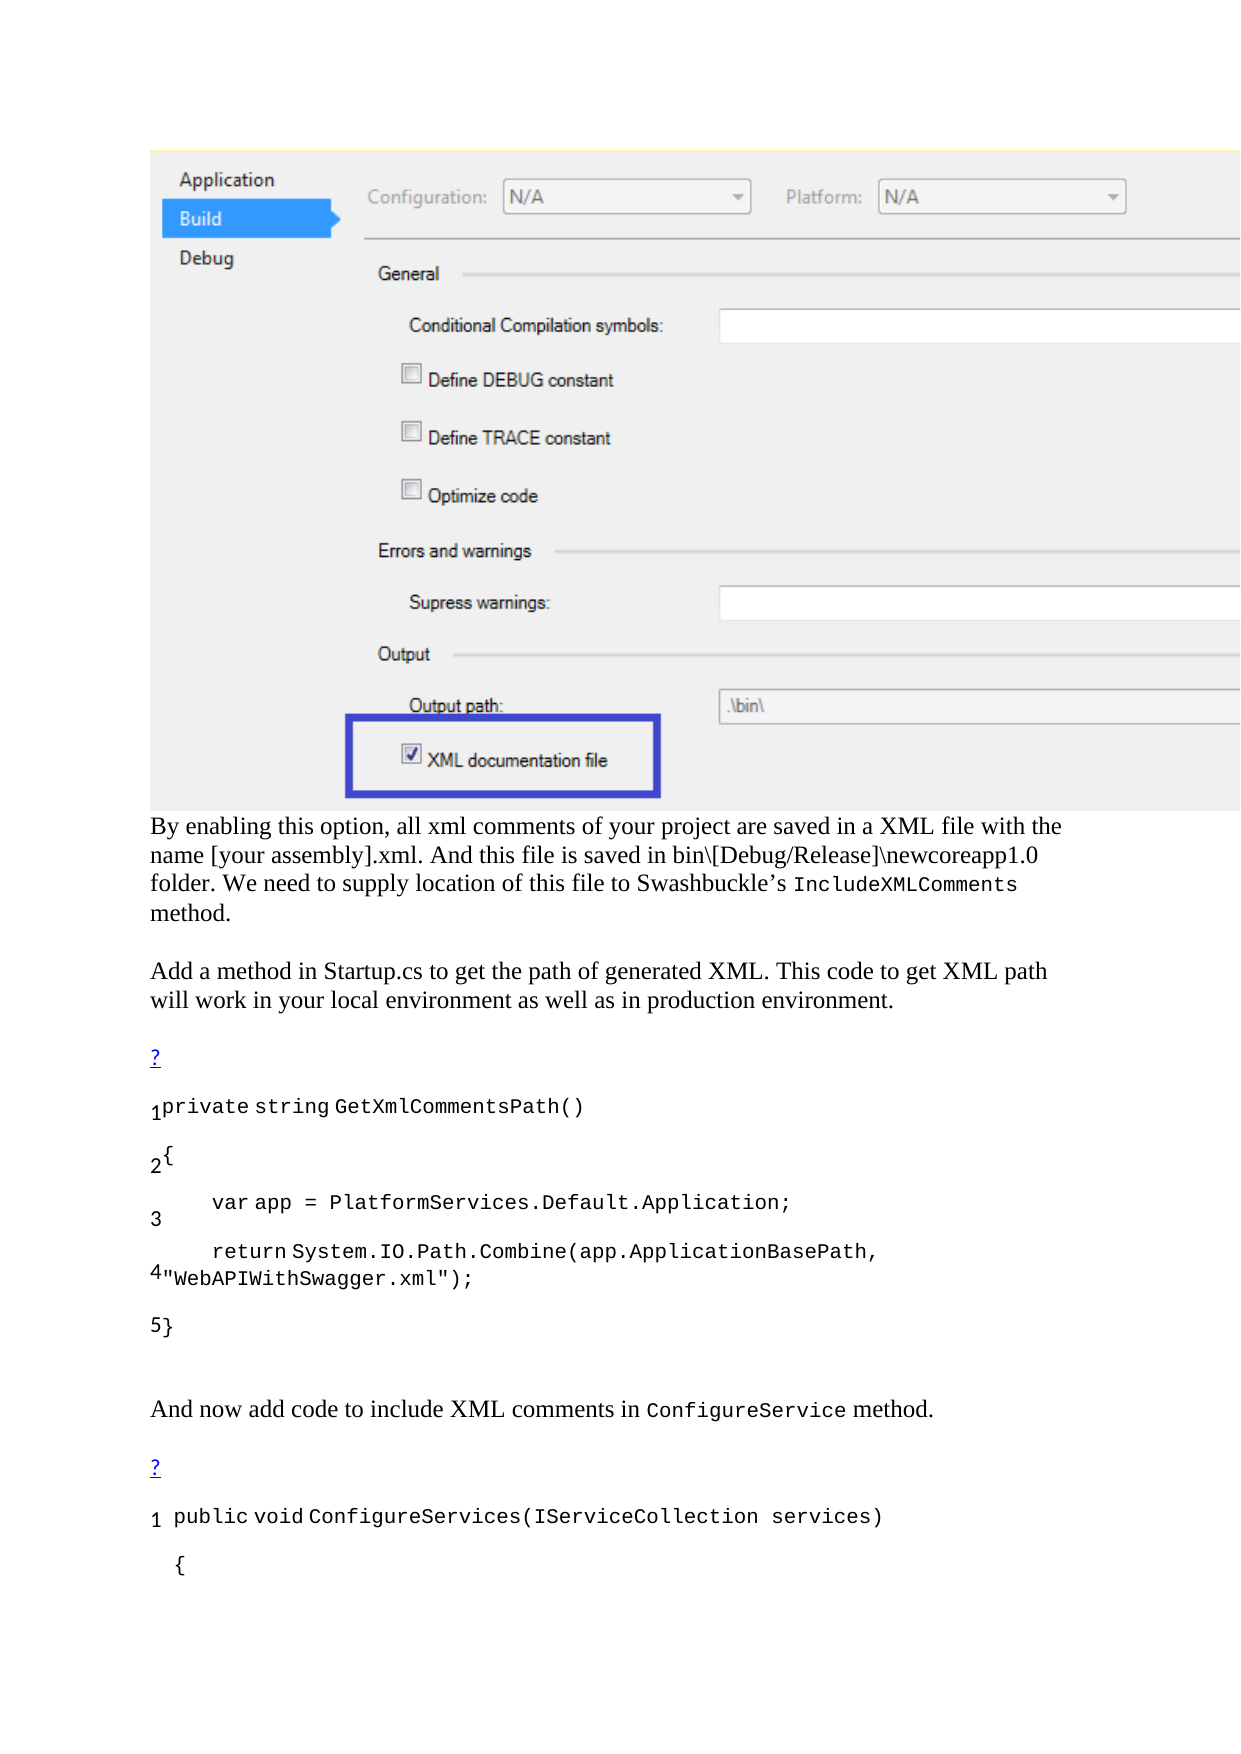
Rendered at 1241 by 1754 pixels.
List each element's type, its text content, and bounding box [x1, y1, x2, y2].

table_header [150, 1506, 173, 1603]
text ? [150, 1453, 1090, 1481]
table_header private string GetXmlCommentsPath() { var app = PlatformServices.Default.Application; return System.IO.Path.Combine(app.ApplicationBasePath, "WebAPIWithSwagger.xml"); } [162, 1096, 1090, 1365]
text By enabling this option, all xml comments of your project are saved in a XML file with the name [your assembly].xml. And this file is saved in bin\[Debug/Release]\newcoreapp1.0 folder. We need to supply location of this file to Swashbuckle’s IncludeXMLComments method. [150, 811, 1090, 927]
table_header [173, 1506, 1090, 1603]
text ? [150, 1043, 1090, 1071]
picture [150, 150, 1241, 811]
text And now add code to include XML comments in ConfigureService method. [150, 1394, 1090, 1423]
text Add a method in Startup.cs to get the path of generated XML. This code to get XML path will work in your local environment as well as in production environment. [150, 956, 1090, 1013]
